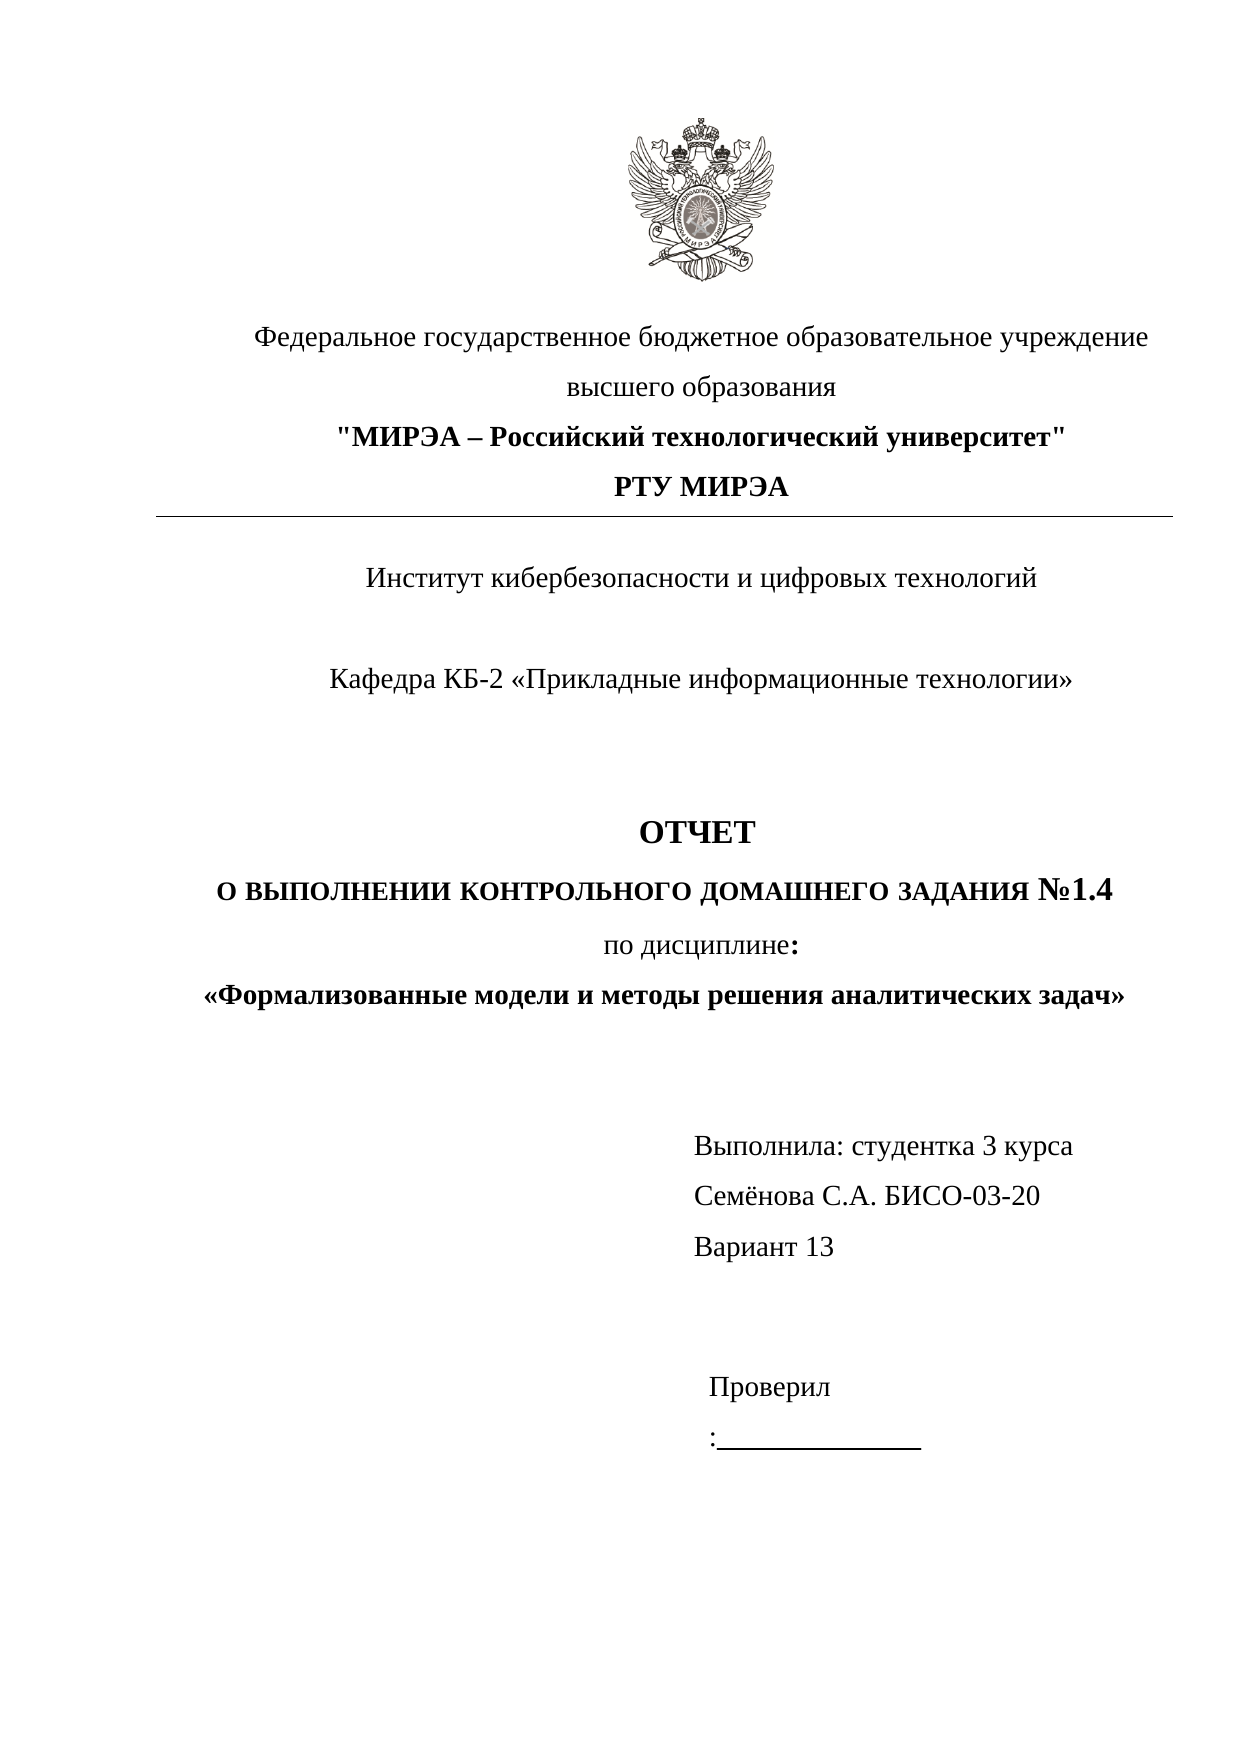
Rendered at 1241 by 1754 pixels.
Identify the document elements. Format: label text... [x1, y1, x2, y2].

text Институт кибербезопасности и цифровых технологий [177, 560, 1152, 594]
picture [628, 118, 774, 282]
text Вариант 13 [472, 1229, 1152, 1262]
text Выполнила: студентка 3 курса [620, 1128, 1152, 1162]
table_header Федеральное государственное бюджетное образовательное учреждение высшего образования "МИРЭА – Российский технологический университет" РТУ МИРЭА [156, 118, 1172, 516]
text Кафедра КБ-2 «Прикладные информационные технологии» [177, 661, 1152, 694]
text Семёнова С.А. БИСО-03-20 [472, 1178, 1152, 1212]
text ОТЧЕТ о выполнении контрольного домашнего задания №1.4 [177, 812, 1152, 908]
text Проверил:______________ [709, 1369, 1043, 1452]
text по дисциплине: «Формализованные модели и методы решения аналитических задач» [177, 927, 1152, 1011]
